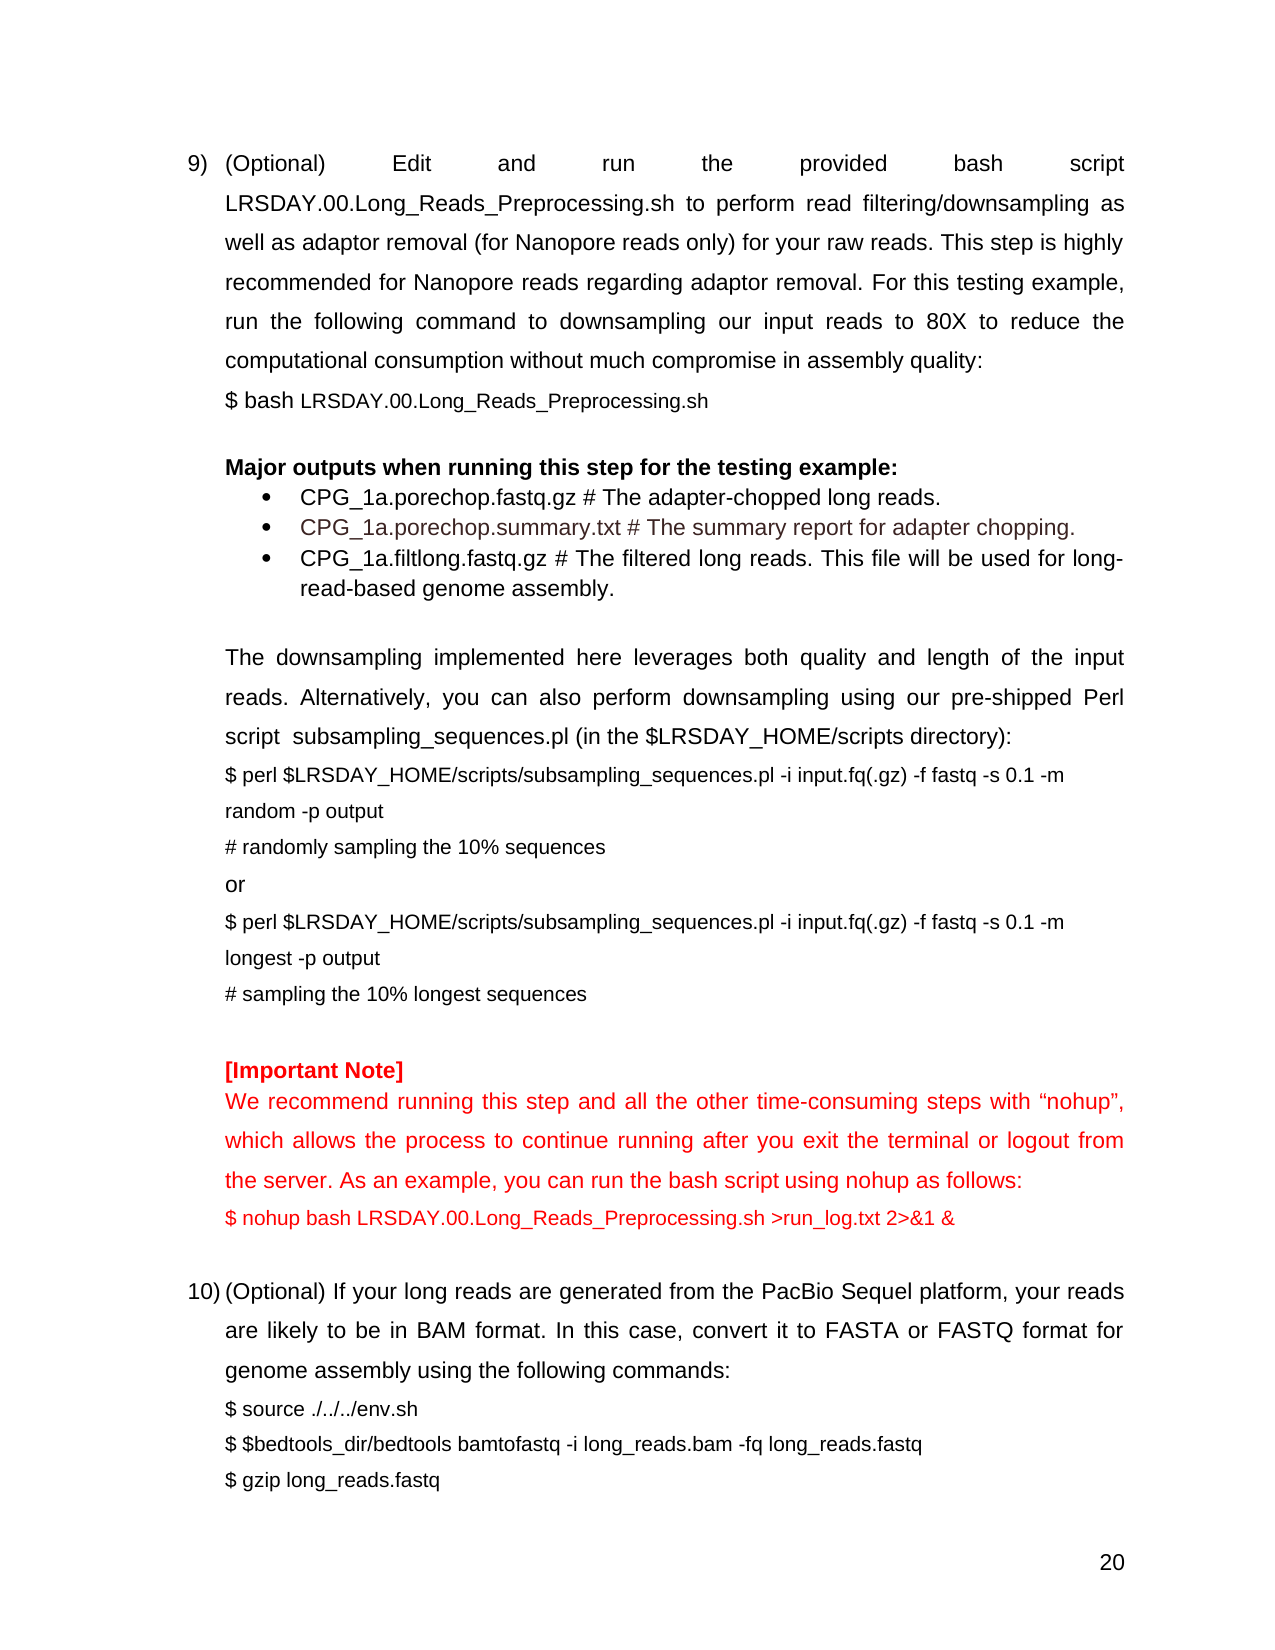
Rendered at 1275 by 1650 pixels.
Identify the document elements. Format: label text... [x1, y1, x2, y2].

text # randomly sampling the 10% sequences [225, 835, 1125, 859]
text or [225, 871, 1125, 897]
text $ perl $LRSDAY_HOME/scripts/subsampling_sequences.pl -i input.fq(.gz) -f fastq -s 0.1 -m random -p output [225, 763, 1125, 823]
list CPG_1a.porechop.summary.txt # The summary report for adapter chopping. [262, 514, 1125, 541]
list CPG_1a.porechop.fastq.gz # The adapter-chopped long reads. [262, 484, 1125, 510]
list CPG_1a.filtlong.fastq.gz # The filtered long reads. This file will be used for long-read-based genome assembly. [262, 544, 1125, 601]
text We recommend running this step and all the other time-consuming steps with “nohup”, which allows the process to continue running after you exit the terminal or logout from the server. As an example, you can run the bash script using nohup as follows: [225, 1088, 1125, 1193]
list (Optional) If your long reads are generated from the PacBio Sequel platform, your reads are likely to be in BAM format. In this case, convert it to FASTA or FASTQ format for genome assembly using the following commands: [187, 1278, 1125, 1383]
list Major outputs when running this step for the testing example: [225, 454, 1125, 480]
text $ source ./../../env.sh [225, 1396, 1125, 1420]
text $ gzip long_reads.fastq [225, 1468, 1125, 1492]
text $ nohup bash LRSDAY.00.Long_Reads_Preprocessing.sh >run_log.txt 2>&1 & [225, 1206, 1125, 1230]
text $ $bedtools_dir/bedtools bamtofastq -i long_reads.bam -fq long_reads.fastq [225, 1432, 1125, 1456]
list (Optional) Edit and run the provided bash script LRSDAY.00.Long_Reads_Preprocessing.sh to perform read filtering/downsampling as well as adaptor removal (for Nanopore reads only) for your raw reads. This step is highly recommended for Nanopore reads regarding adaptor removal. For this testing example, run the following command to downsampling our input reads to 80X to reduce the computational consumption without much compromise in assembly quality: [187, 150, 1125, 374]
text $ perl $LRSDAY_HOME/scripts/subsampling_sequences.pl -i input.fq(.gz) -f fastq -s 0.1 -m longest -p output # sampling the 10% longest sequences [225, 910, 1125, 1006]
text The downsampling implemented here leverages both quality and length of the input reads. Alternatively, you can also perform downsampling using our pre-shipped Perl script subsampling_sequences.pl (in the $LRSDAY_HOME/scripts directory): [225, 644, 1125, 750]
list [Important Note] [225, 1057, 1125, 1084]
text $ bash LRSDAY.00.Long_Reads_Preprocessing.sh [225, 387, 1125, 413]
